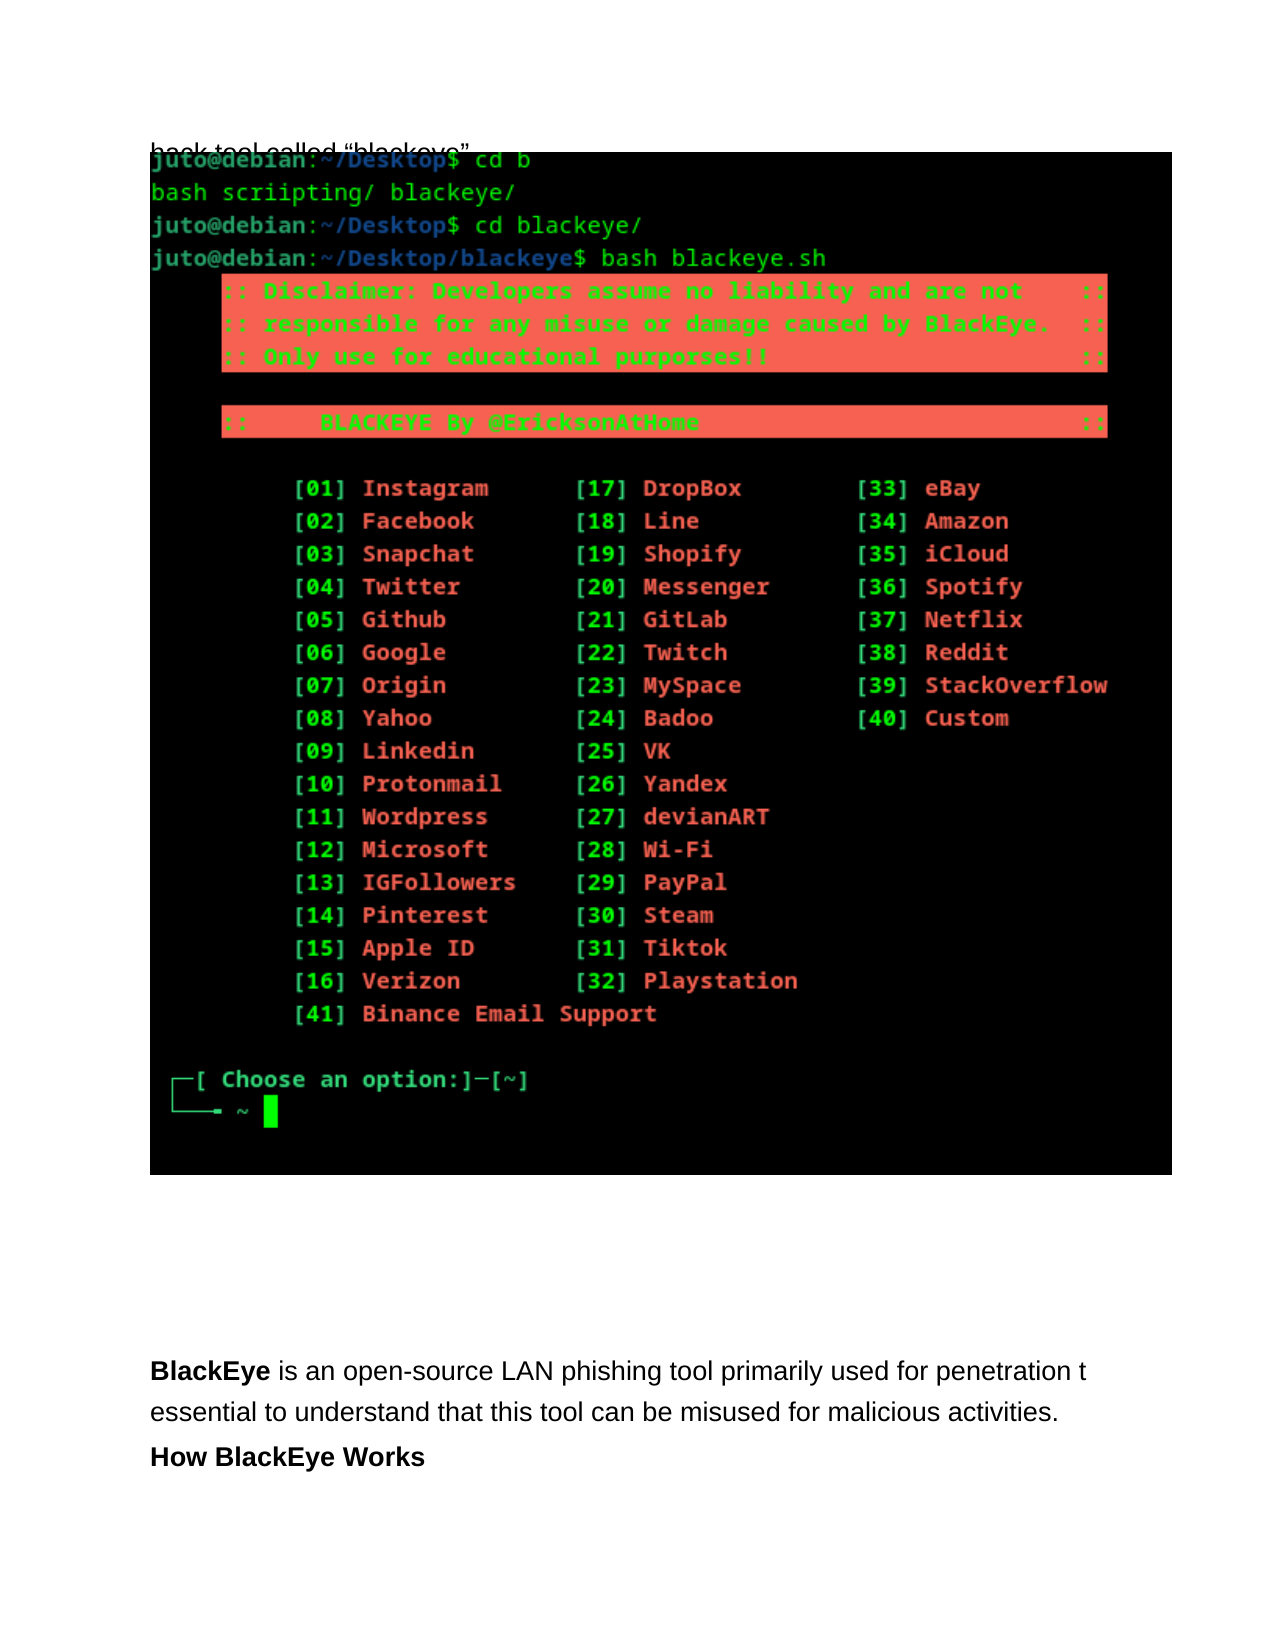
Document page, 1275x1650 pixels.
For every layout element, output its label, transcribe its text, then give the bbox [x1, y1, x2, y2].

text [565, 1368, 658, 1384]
subtitle How BlackEye Works [150, 1453, 311, 1469]
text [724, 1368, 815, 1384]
text essential to understand that this tool can be misused for malicious activities. [150, 1409, 1125, 1424]
picture [150, 152, 1172, 1175]
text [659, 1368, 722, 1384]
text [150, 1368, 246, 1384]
subtitle How BlackEye Works [313, 1453, 1125, 1469]
